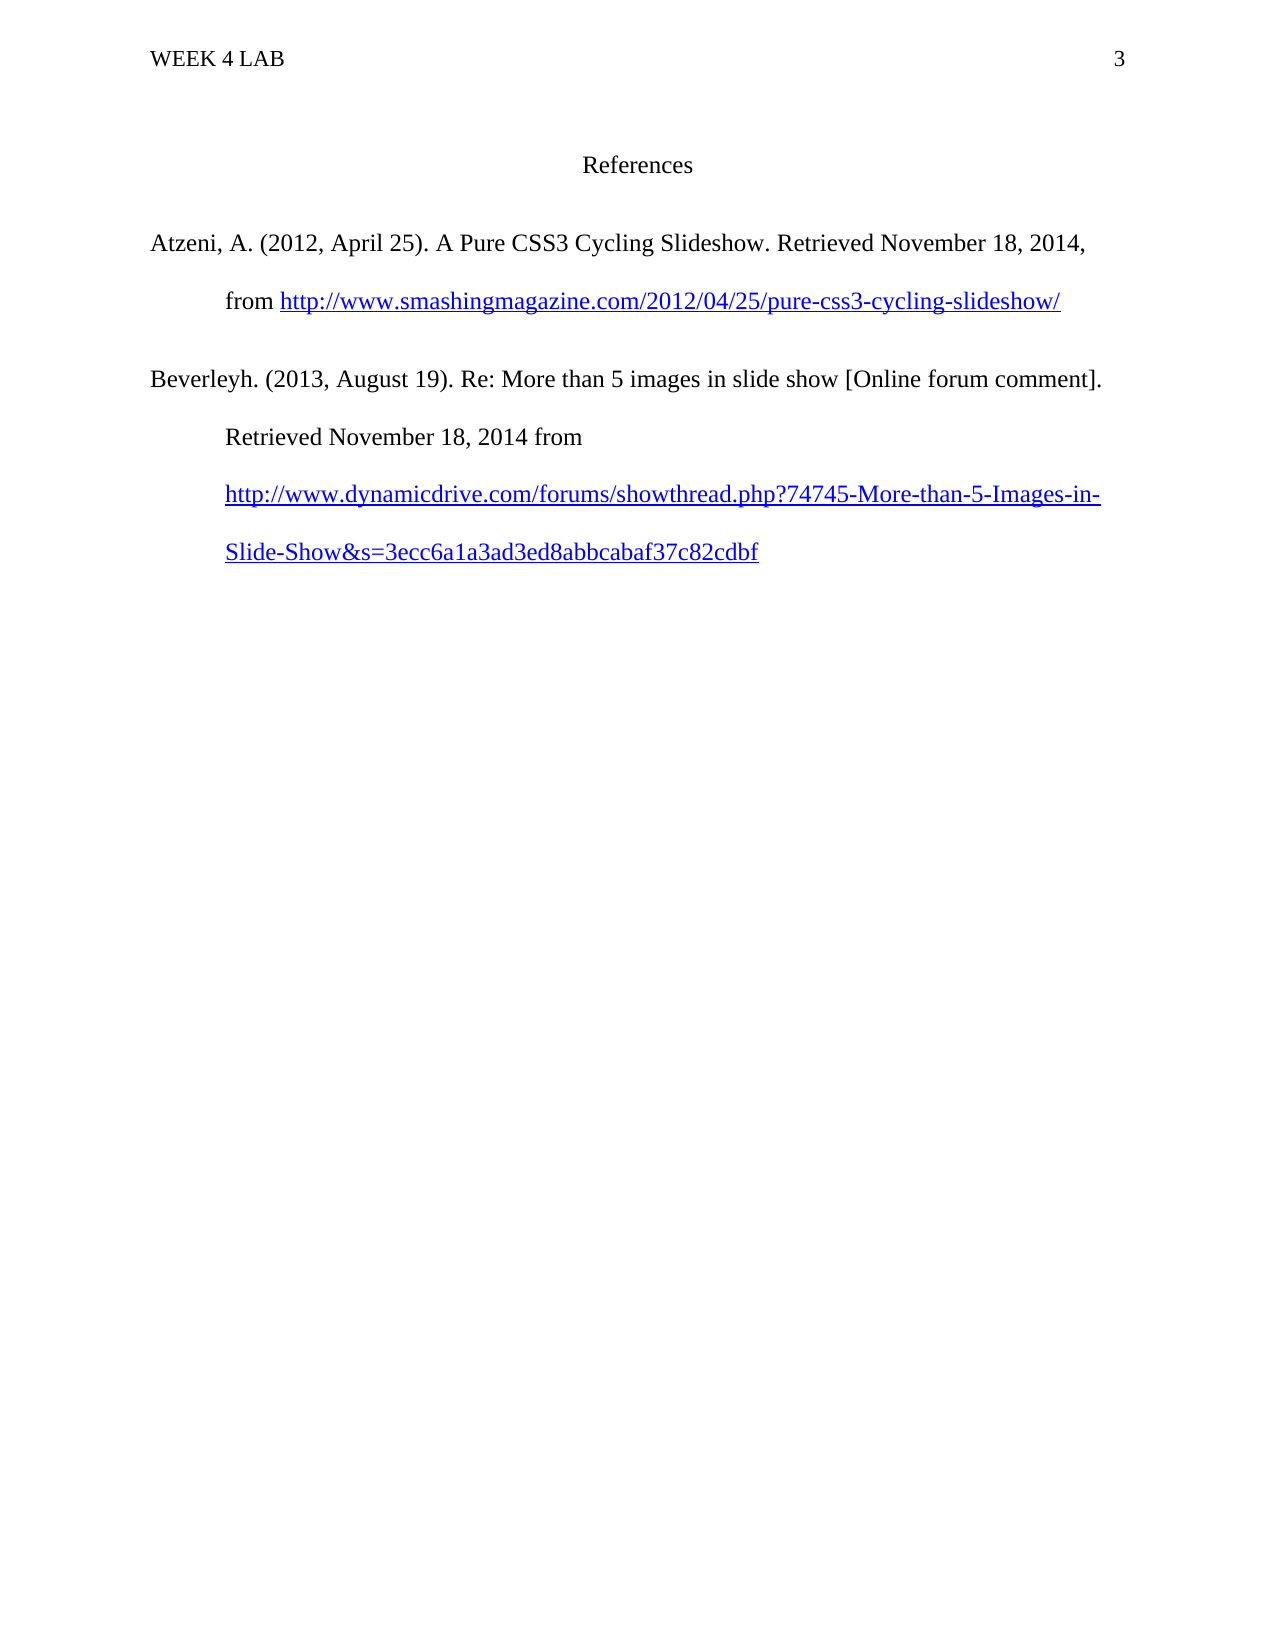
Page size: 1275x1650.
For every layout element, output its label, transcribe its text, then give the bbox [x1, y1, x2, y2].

text Beverleyh. (2013, August 19). Re: More than 5 images in slide show [Online forum comment]. Retrieved November 18, 2014 from http://www.dynamicdrive.com/forums/showthread.php?74745-More-than-5-Images-in-Slide-Show&s=3ecc6a1a3ad3ed8abbcabaf37c82cdbf [150, 364, 1125, 565]
text References [150, 150, 1125, 179]
text Atzeni, A. (2012, April 25). A Pure CSS3 Cycling Slideshow. Retrieved November 18, 2014, from http://www.smashingmagazine.com/2012/04/25/pure-css3-cycling-slideshow/ [150, 228, 1125, 314]
